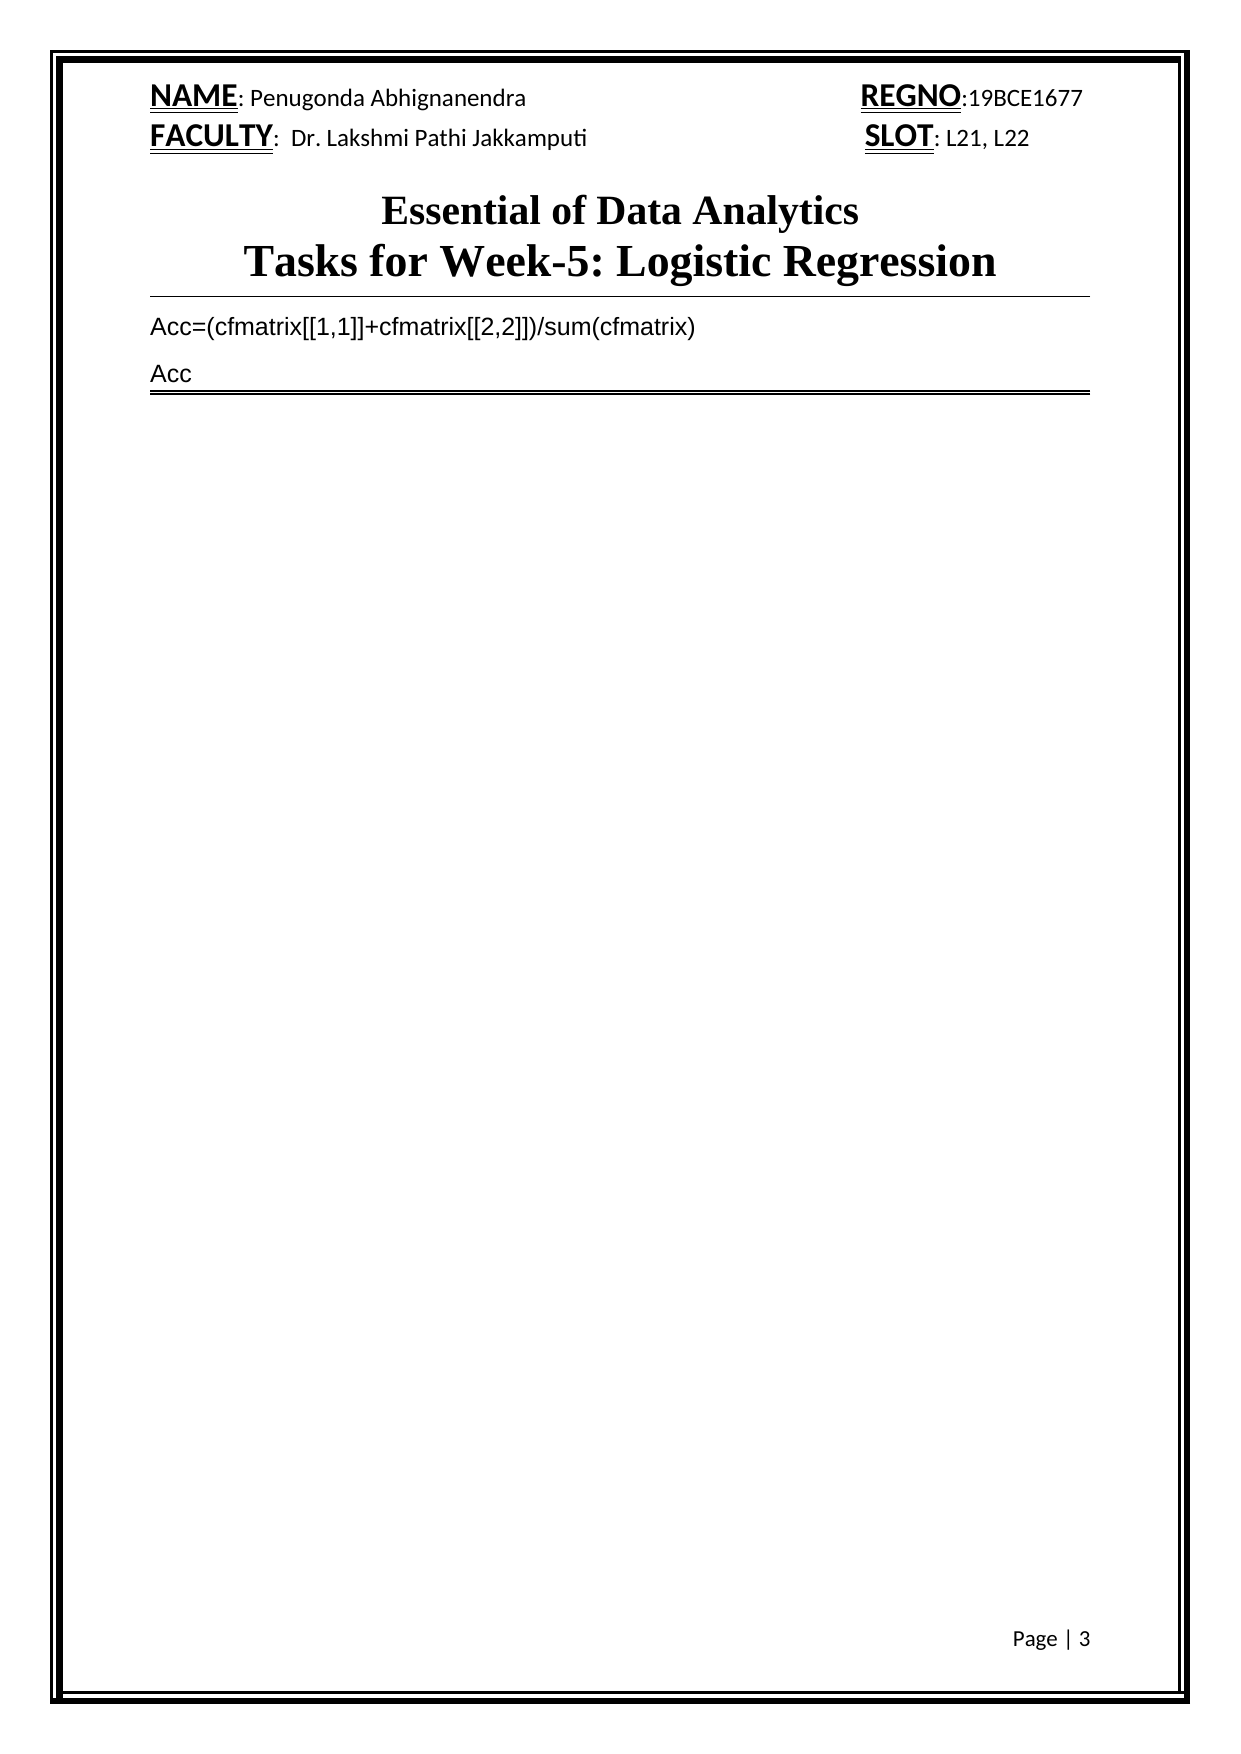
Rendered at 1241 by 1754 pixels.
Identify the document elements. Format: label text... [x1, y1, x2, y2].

text Acc [150, 359, 1090, 390]
text Acc=(cfmatrix[[1,1]]+cfmatrix[[2,2]])/sum(cfmatrix) [150, 312, 1090, 340]
